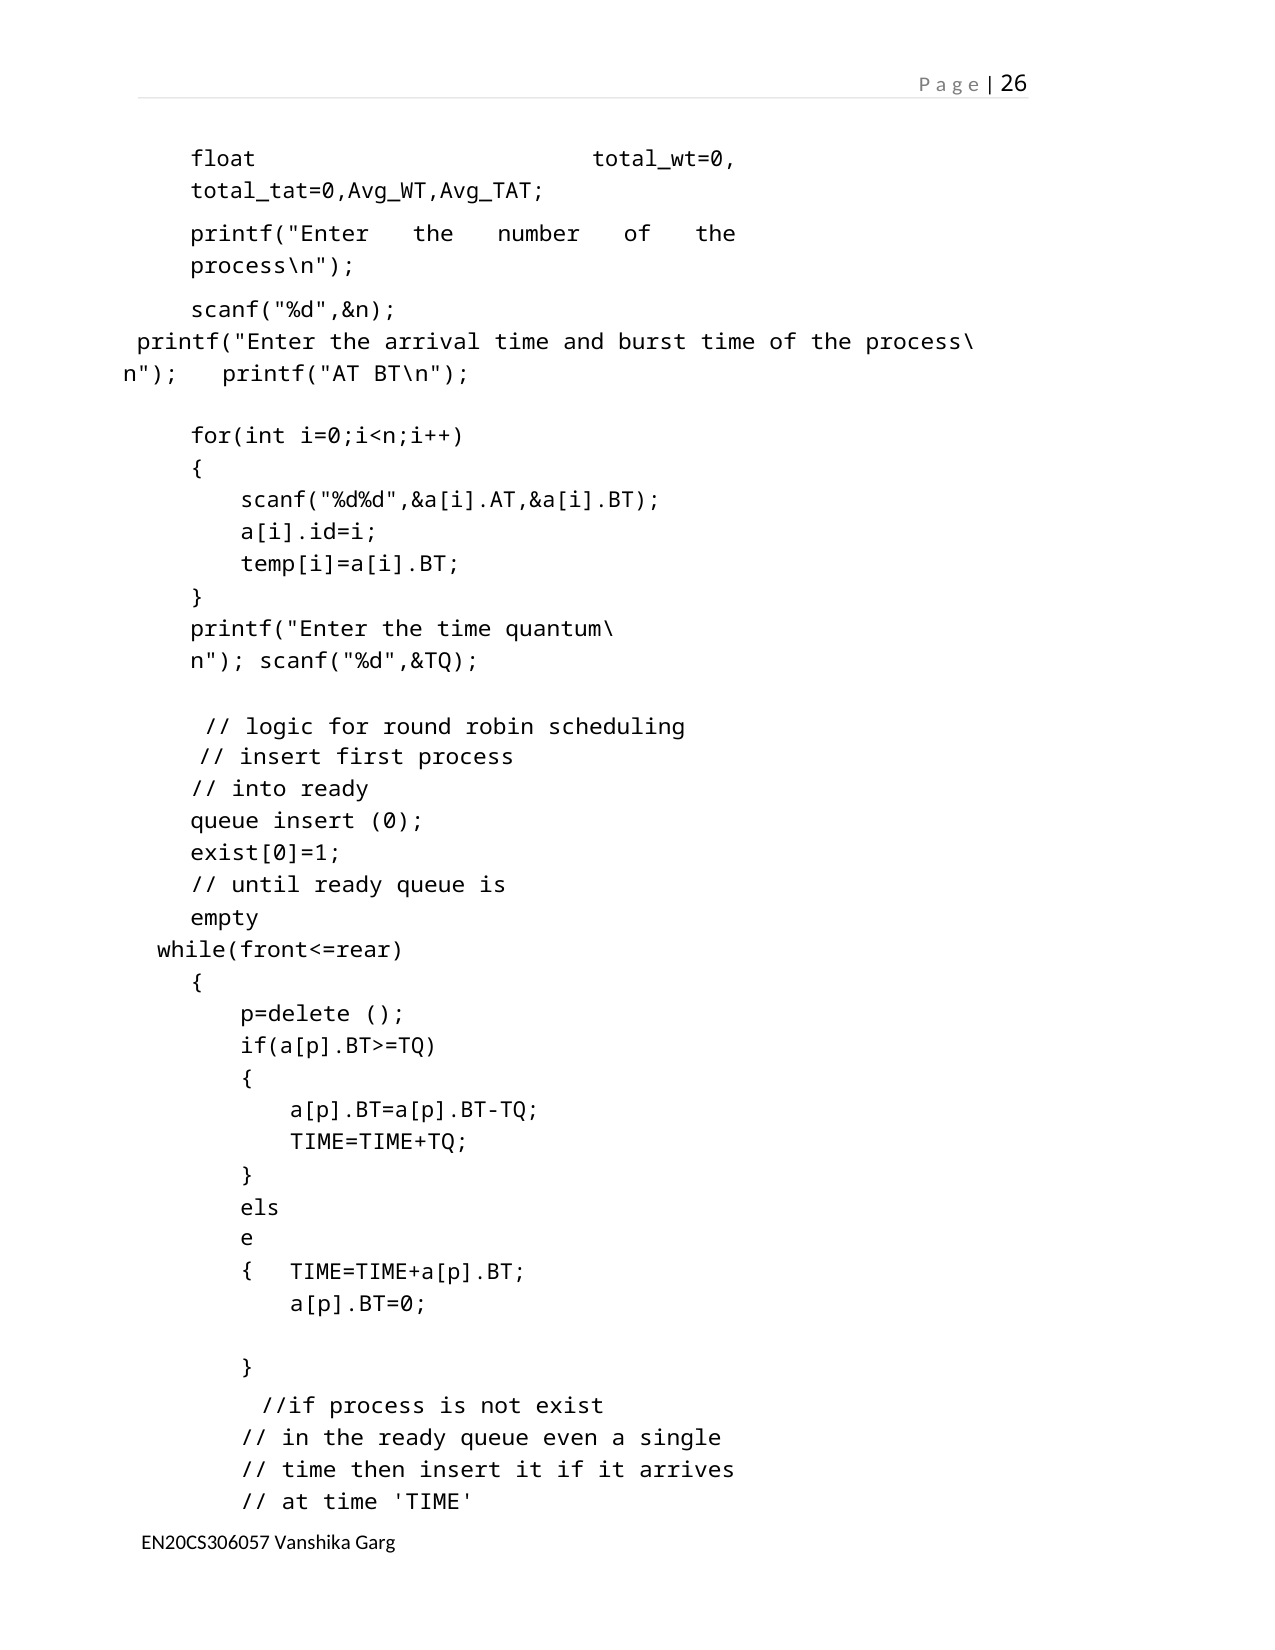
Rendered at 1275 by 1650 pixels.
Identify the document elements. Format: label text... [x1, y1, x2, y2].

text scanf("%d%d",&a[i].AT,&a[i].BT); a[i].id=i; [240, 484, 687, 546]
text // in the ready queue even a single [240, 1422, 1096, 1452]
text temp[i]=a[i].BT; [240, 548, 1096, 578]
text { [240, 1062, 1096, 1092]
text // until ready queue is empty [190, 869, 551, 931]
text scanf("%d",&n); [190, 294, 736, 324]
text // into ready queue insert (0); exist[0]=1; [190, 773, 427, 867]
text printf("Enter the time quantum\n"); scanf("%d",&TQ); [190, 613, 625, 674]
text { [190, 452, 1096, 482]
text } [240, 1351, 289, 1381]
text // insert first process [123, 741, 1096, 771]
text //if process is not exist [123, 1390, 1096, 1420]
text TIME=TIME+a[p].BT; a[p].BT=0; [291, 1256, 630, 1318]
text printf("Enter the number of the process\n"); [190, 218, 736, 280]
text a[p].BT=a[p].BT-TQ; TIME=TIME+TQ; [291, 1094, 630, 1156]
text p=delete (); if(a[p].BT>=TQ) [240, 998, 438, 1060]
text { [190, 966, 1096, 996]
text for(int i=0;i<n;i++) [190, 420, 1096, 450]
text // time then insert it if it arrives [240, 1454, 1096, 1484]
text while(front<=rear) [123, 934, 551, 963]
text else [240, 1192, 289, 1251]
text { [240, 1253, 289, 1283]
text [240, 1486, 488, 1516]
text } [240, 1159, 289, 1189]
text printf("Enter the arrival time and burst time of the process\n"); printf("AT BT\n"); [123, 326, 1026, 388]
text float total_wt=0, total_tat=0,Avg_WT,Avg_TAT; [190, 143, 736, 204]
text } [190, 581, 1096, 610]
text // logic for round robin scheduling [190, 711, 1096, 741]
